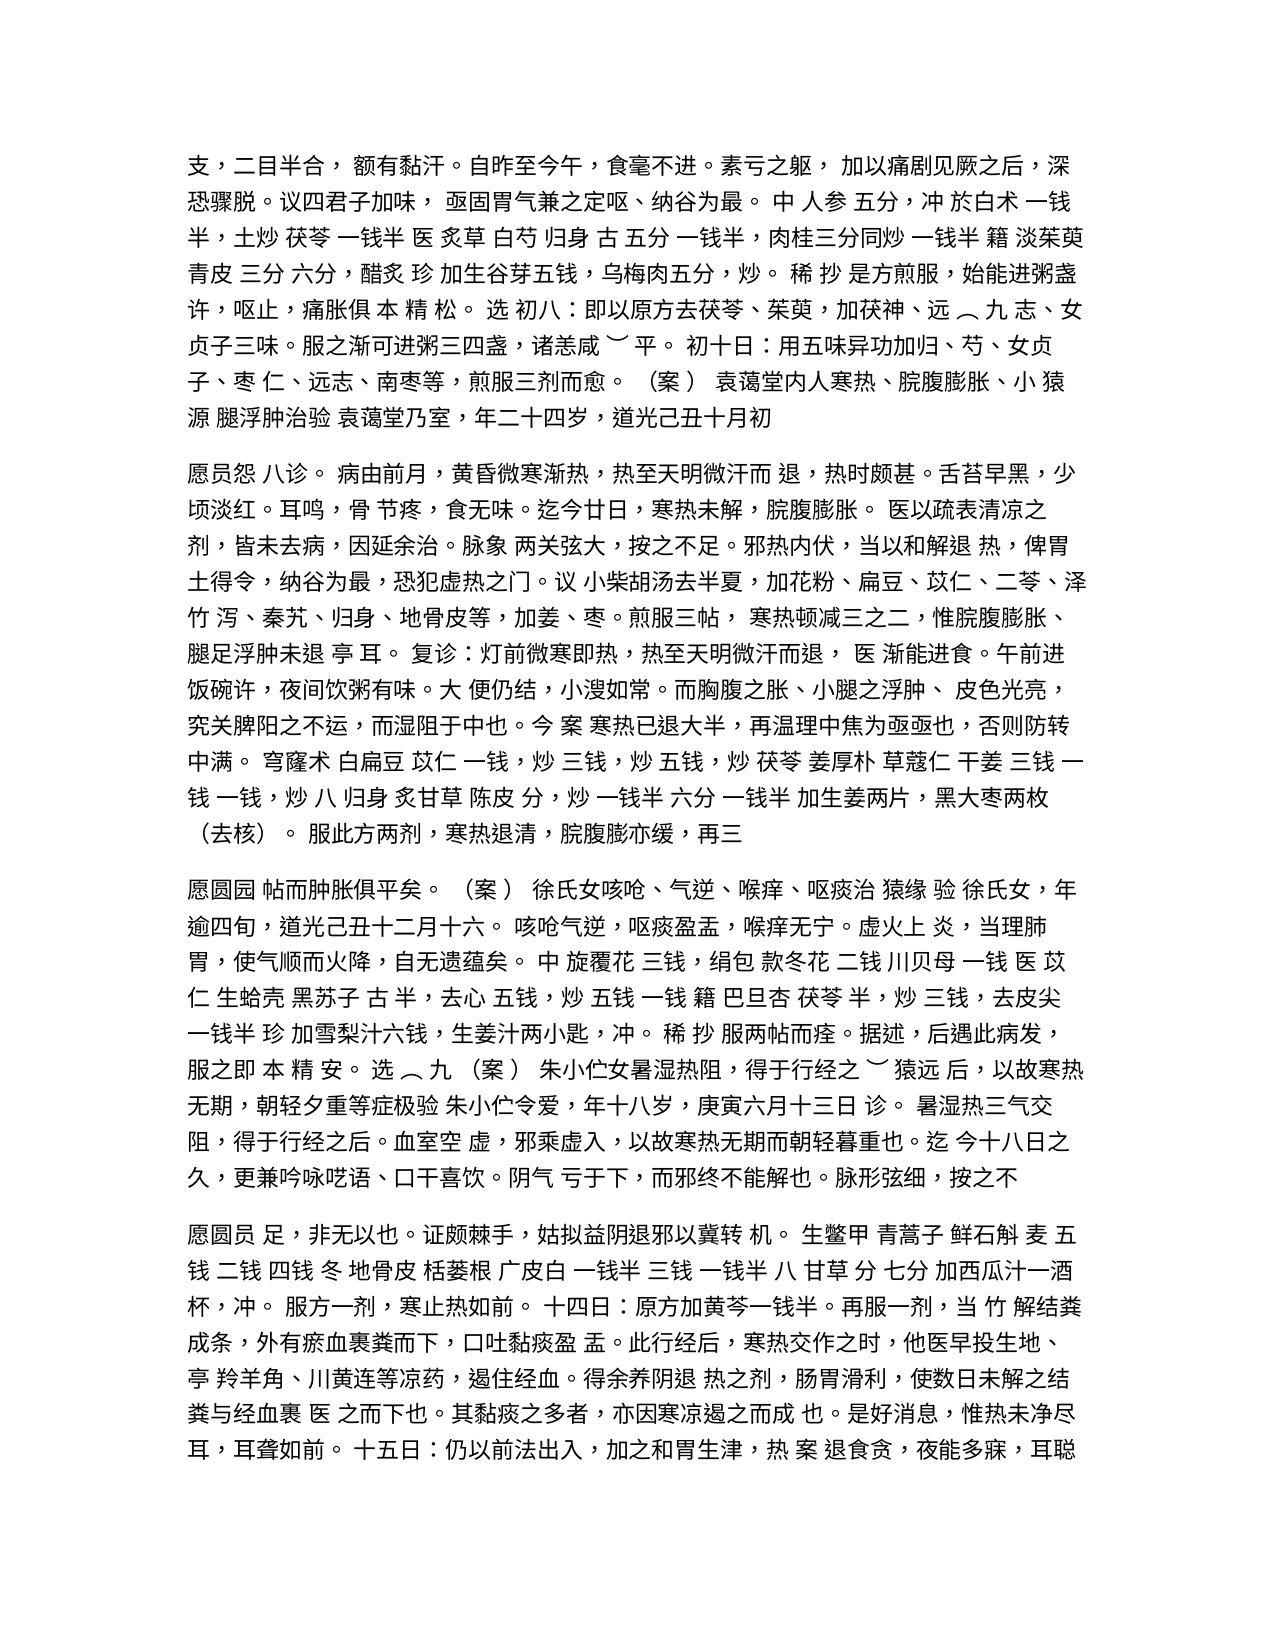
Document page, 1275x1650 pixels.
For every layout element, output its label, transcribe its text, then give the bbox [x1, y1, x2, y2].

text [187, 150, 1087, 433]
text 愿圆园 帖而肿胀俱平矣。 （案 ） 徐氏女咳呛、气逆、喉痒、呕痰治 猿缘 验 徐氏女，年逾四旬，道光己丑十二月十六。 咳呛气逆，呕痰盈盂，喉痒无宁。虚火上 炎，当理肺胃，使气顺而火降，自无遗蕴矣。 中 旋覆花 三钱，绢包 款冬花 二钱 川贝母 一钱 医 苡仁 生蛤壳 黑苏子 古 半，去心 五钱，炒 五钱 一钱 籍 巴旦杏 茯苓 半，炒 三钱，去皮尖 一钱半 珍 加雪梨汁六钱，生姜汁两小匙，冲。 稀 抄 服两帖而痊。据述，后遇此病发，服之即 本 精 安。 选 ︵ 九 （案 ） 朱小伫女暑湿热阻，得于行经之 ︶ 猿远 后，以故寒热无期，朝轻夕重等症极验 朱小伫令爱，年十八岁，庚寅六月十三日 诊。 暑湿热三气交阻，得于行经之后。血室空 虚，邪乘虚入，以故寒热无期而朝轻暮重也。迄 今十八日之久，更兼吟咏呓语、口干喜饮。阴气 亏于下，而邪终不能解也。脉形弦细，按之不 [187, 874, 1087, 1193]
text 愿员怨 八诊。 病由前月，黄昏微寒渐热，热至天明微汗而 退，热时颇甚。舌苔早黑，少顷淡红。耳鸣，骨 节疼，食无味。迄今廿日，寒热未解，脘腹膨胀。 医以疏表清凉之剂，皆未去病，因延余治。脉象 两关弦大，按之不足。邪热内伏，当以和解退 热，俾胃土得令，纳谷为最，恐犯虚热之门。议 小柴胡汤去半夏，加花粉、扁豆、苡仁、二苓、泽 竹 泻、秦艽、归身、地骨皮等，加姜、枣。煎服三帖， 寒热顿减三之二，惟脘腹膨胀、腿足浮肿未退 亭 耳。 复诊：灯前微寒即热，热至天明微汗而退， 医 渐能进食。午前进饭碗许，夜间饮粥有味。大 便仍结，小溲如常。而胸腹之胀、小腿之浮肿、 皮色光亮，究关脾阳之不运，而湿阻于中也。今 案 寒热已退大半，再温理中焦为亟亟也，否则防转 中满。 穹窿术 白扁豆 苡仁 一钱，炒 三钱，炒 五钱，炒 茯苓 姜厚朴 草蔻仁 干姜 三钱 一钱 一钱，炒 八 归身 炙甘草 陈皮 分，炒 一钱半 六分 一钱半 加生姜两片，黑大枣两枚（去核）。 服此方两剂，寒热退清，脘腹膨亦缓，再三 [187, 458, 1087, 849]
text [187, 1219, 1087, 1466]
